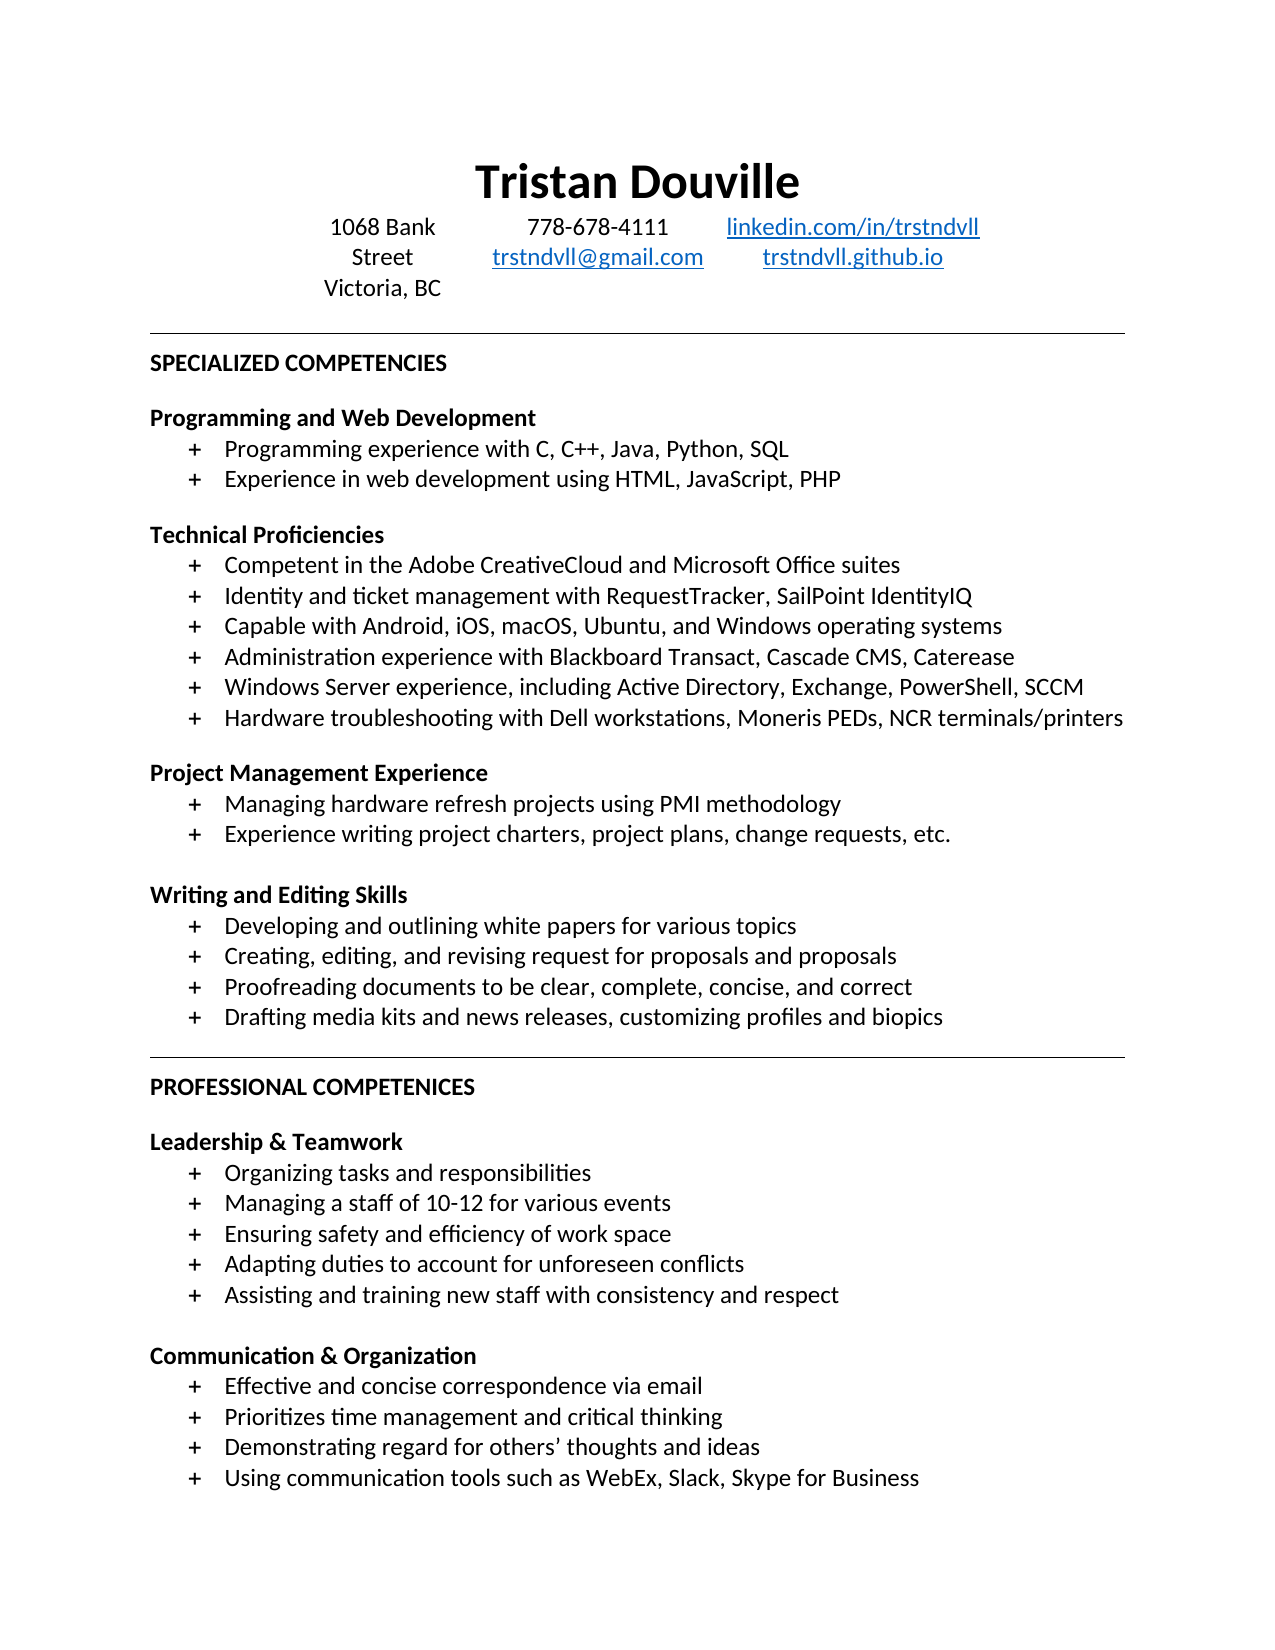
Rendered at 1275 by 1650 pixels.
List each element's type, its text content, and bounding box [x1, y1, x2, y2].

list Managing hardware refresh projects using PMI methodology [187, 788, 1125, 818]
list Communication & Organization [150, 1340, 1125, 1370]
text Programming and Web Development [150, 402, 1125, 433]
text Leadership & Teamwork [150, 1126, 1125, 1157]
list Effective and concise correspondence via email [187, 1370, 1125, 1401]
list Using communication tools such as WebEx, Slack, Skype for Business [187, 1462, 1125, 1492]
list Prioritizes time management and critical thinking [187, 1401, 1125, 1431]
subtitle SPECIALIZED COMPETENCIES [150, 334, 1125, 377]
text Technical Proficiencies [150, 519, 1125, 549]
list Creating, editing, and revising request for proposals and proposals [187, 941, 1125, 971]
list Drafting media kits and news releases, customizing profiles and biopics [187, 1002, 1125, 1032]
list Demonstrating regard for others’ thoughts and ideas [187, 1431, 1125, 1462]
list Ensuring safety and efficiency of work space [187, 1218, 1125, 1248]
subtitle Tristan Douville [150, 150, 1125, 211]
table_header linkedin.com/in/trstndvll trstndvll.github.io [715, 211, 991, 303]
list Developing and outlining white papers for various topics [187, 910, 1125, 941]
table_header 778-678-4111 trstndvll@gmail.com [481, 211, 715, 303]
list Adapting duties to account for unforeseen conflicts [187, 1248, 1125, 1279]
list Competent in the Adobe CreativeCloud and Microsoft Office suites [187, 549, 1125, 580]
list Experience writing project charters, project plans, change requests, etc. [187, 818, 1125, 849]
table_header 1068 Bank Street Victoria, BC [284, 211, 481, 303]
list Assisting and training new staff with consistency and respect [187, 1279, 1125, 1309]
list Hardware troubleshooting with Dell workstations, Moneris PEDs, NCR terminals/printers [187, 702, 1125, 732]
list Managing a staff of 10-12 for various events [187, 1187, 1125, 1218]
list Proofreading documents to be clear, complete, concise, and correct [187, 971, 1125, 1002]
list Experience in web development using HTML, JavaScript, PHP [187, 463, 1125, 494]
subtitle PROFESSIONAL COMPETENICES [150, 1058, 1125, 1101]
list Identity and ticket management with RequestTracker, SailPoint IdentityIQ [187, 580, 1125, 610]
list Programming experience with C, C++, Java, Python, SQL [187, 433, 1125, 463]
text Project Management Experience [150, 757, 1125, 788]
list Administration experience with Blackboard Transact, Cascade CMS, Caterease [187, 641, 1125, 671]
list Capable with Android, iOS, macOS, Ubuntu, and Windows operating systems [187, 610, 1125, 641]
list Writing and Editing Skills [150, 879, 1125, 910]
list Organizing tasks and responsibilities [187, 1157, 1125, 1187]
list Windows Server experience, including Active Directory, Exchange, PowerShell, SCCM [187, 671, 1125, 702]
